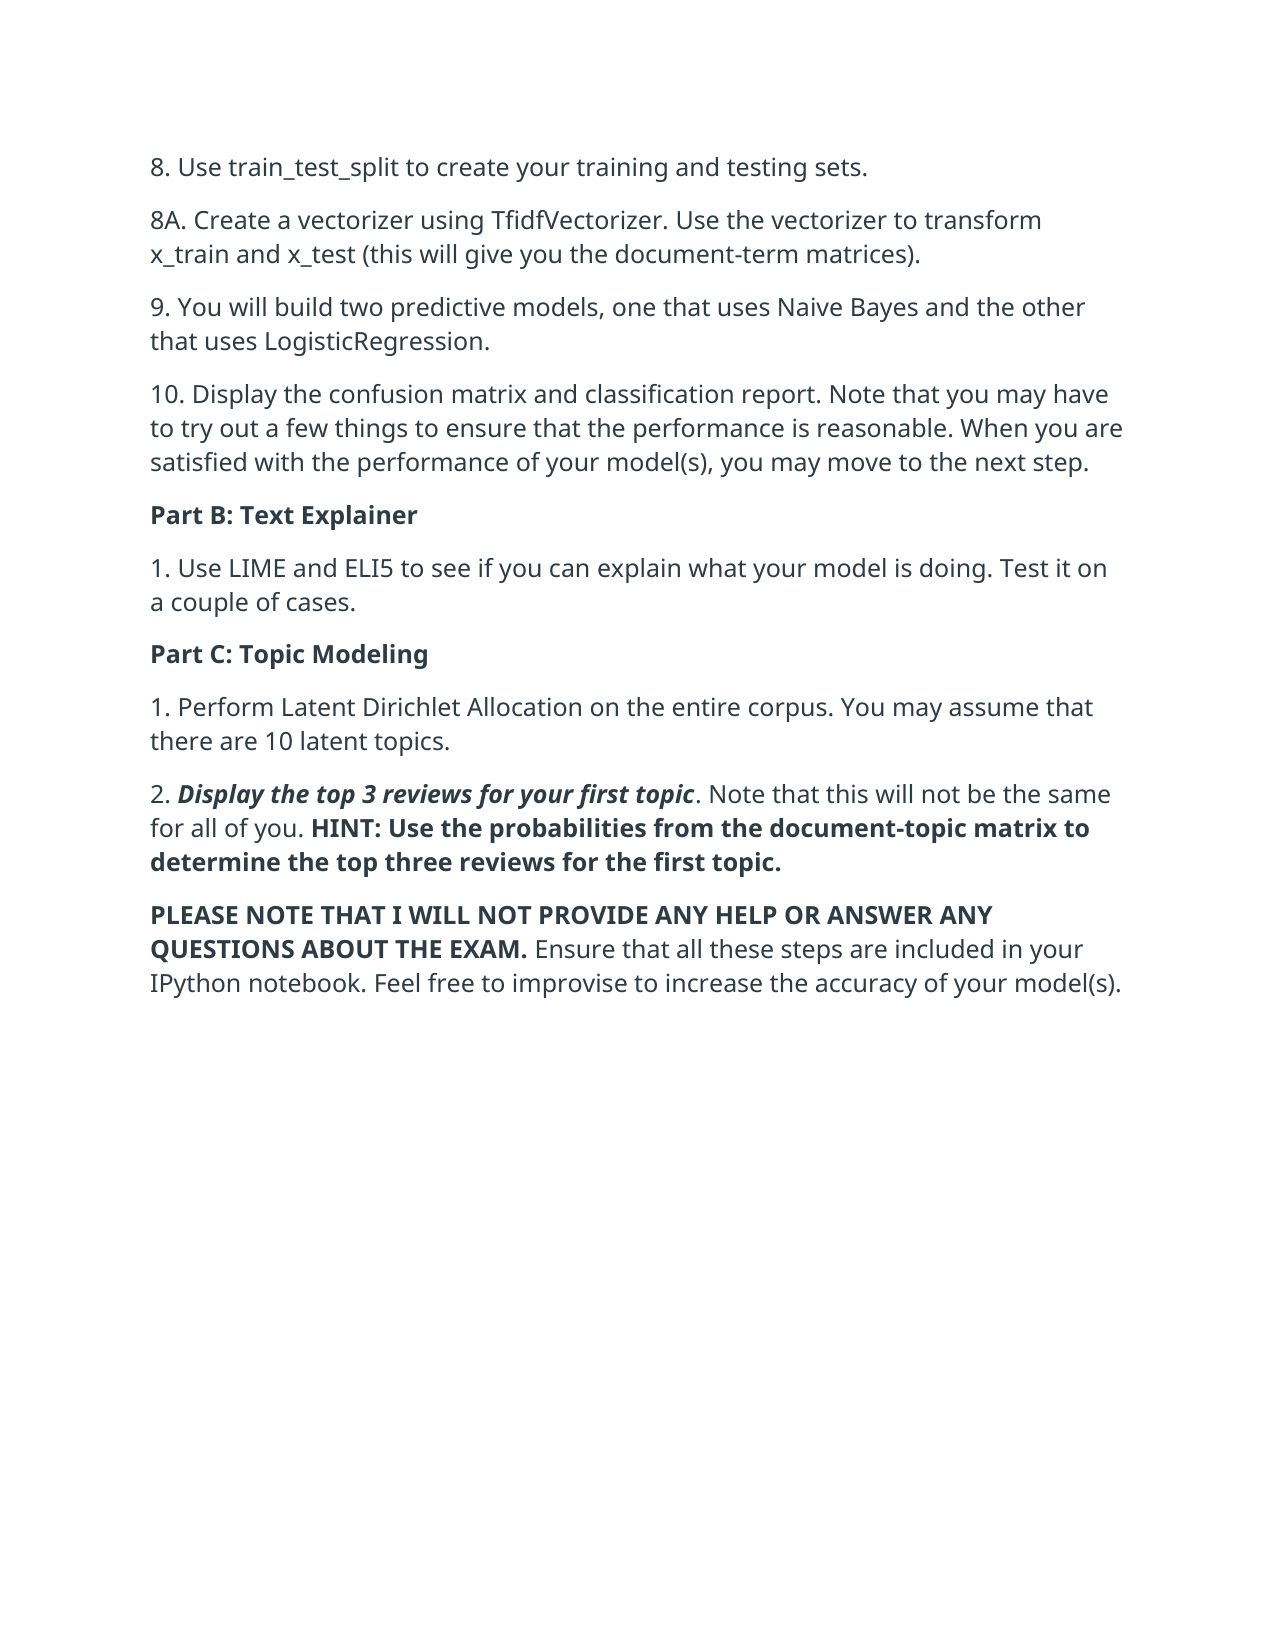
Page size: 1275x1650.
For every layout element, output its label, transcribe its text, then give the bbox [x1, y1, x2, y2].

text PLEASE NOTE THAT I WILL NOT PROVIDE ANY HELP OR ANSWER ANY QUESTIONS ABOUT THE EXAM. Ensure that all these steps are included in your IPython notebook. Feel free to improvise to increase the accuracy of your model(s). [150, 898, 1125, 1000]
text 9. You will build two predictive models, one that uses Naive Bayes and the other that uses LogisticRegression. [150, 290, 1125, 358]
text 10. Display the confusion matrix and classification report. Note that you may have to try out a few things to ensure that the performance is reasonable. When you are satisfied with the performance of your model(s), you may move to the next step. [150, 377, 1125, 479]
text 8A. Create a vectorizer using TfidfVectorizer. Use the vectorizer to transform x_train and x_test (this will give you the document-term matrices). [150, 203, 1125, 271]
text 8. Use train_test_split to create your training and testing sets. [150, 150, 1125, 184]
text 1. Perform Latent Dirichlet Allocation on the entire corpus. You may assume that there are 10 latent topics. [150, 690, 1125, 758]
text Part B: Text Explainer [150, 497, 1125, 532]
text 2. Display the top 3 reviews for your first topic. Note that this will not be the same for all of you. HINT: Use the probabilities from the document-topic matrix to determine the top three reviews for the first topic. [150, 777, 1125, 879]
text 1. Use LIME and ELI5 to see if you can explain what your model is doing. Test it on a couple of cases. [150, 550, 1125, 618]
text Part C: Topic Modeling [150, 637, 1125, 671]
